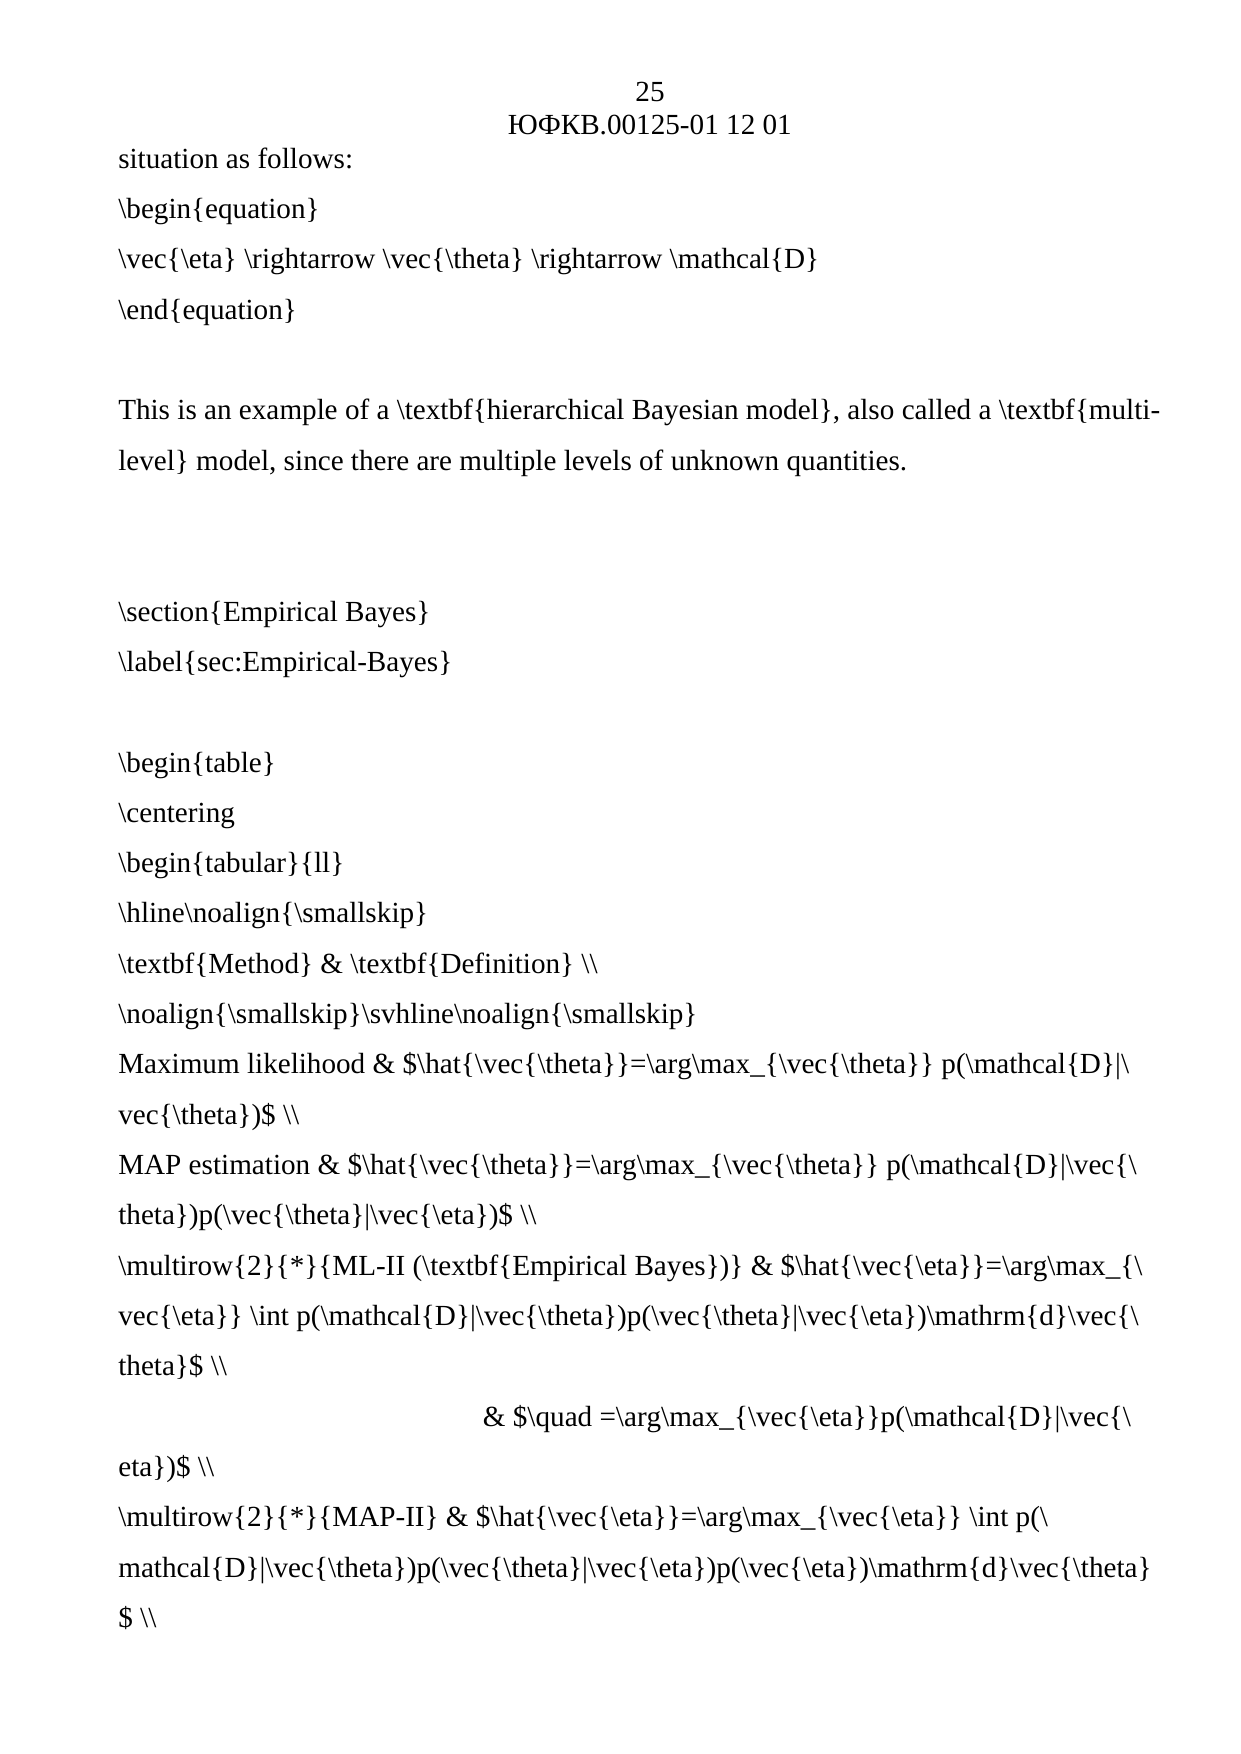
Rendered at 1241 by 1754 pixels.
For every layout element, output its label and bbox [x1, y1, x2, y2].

text [118, 141, 1181, 1633]
